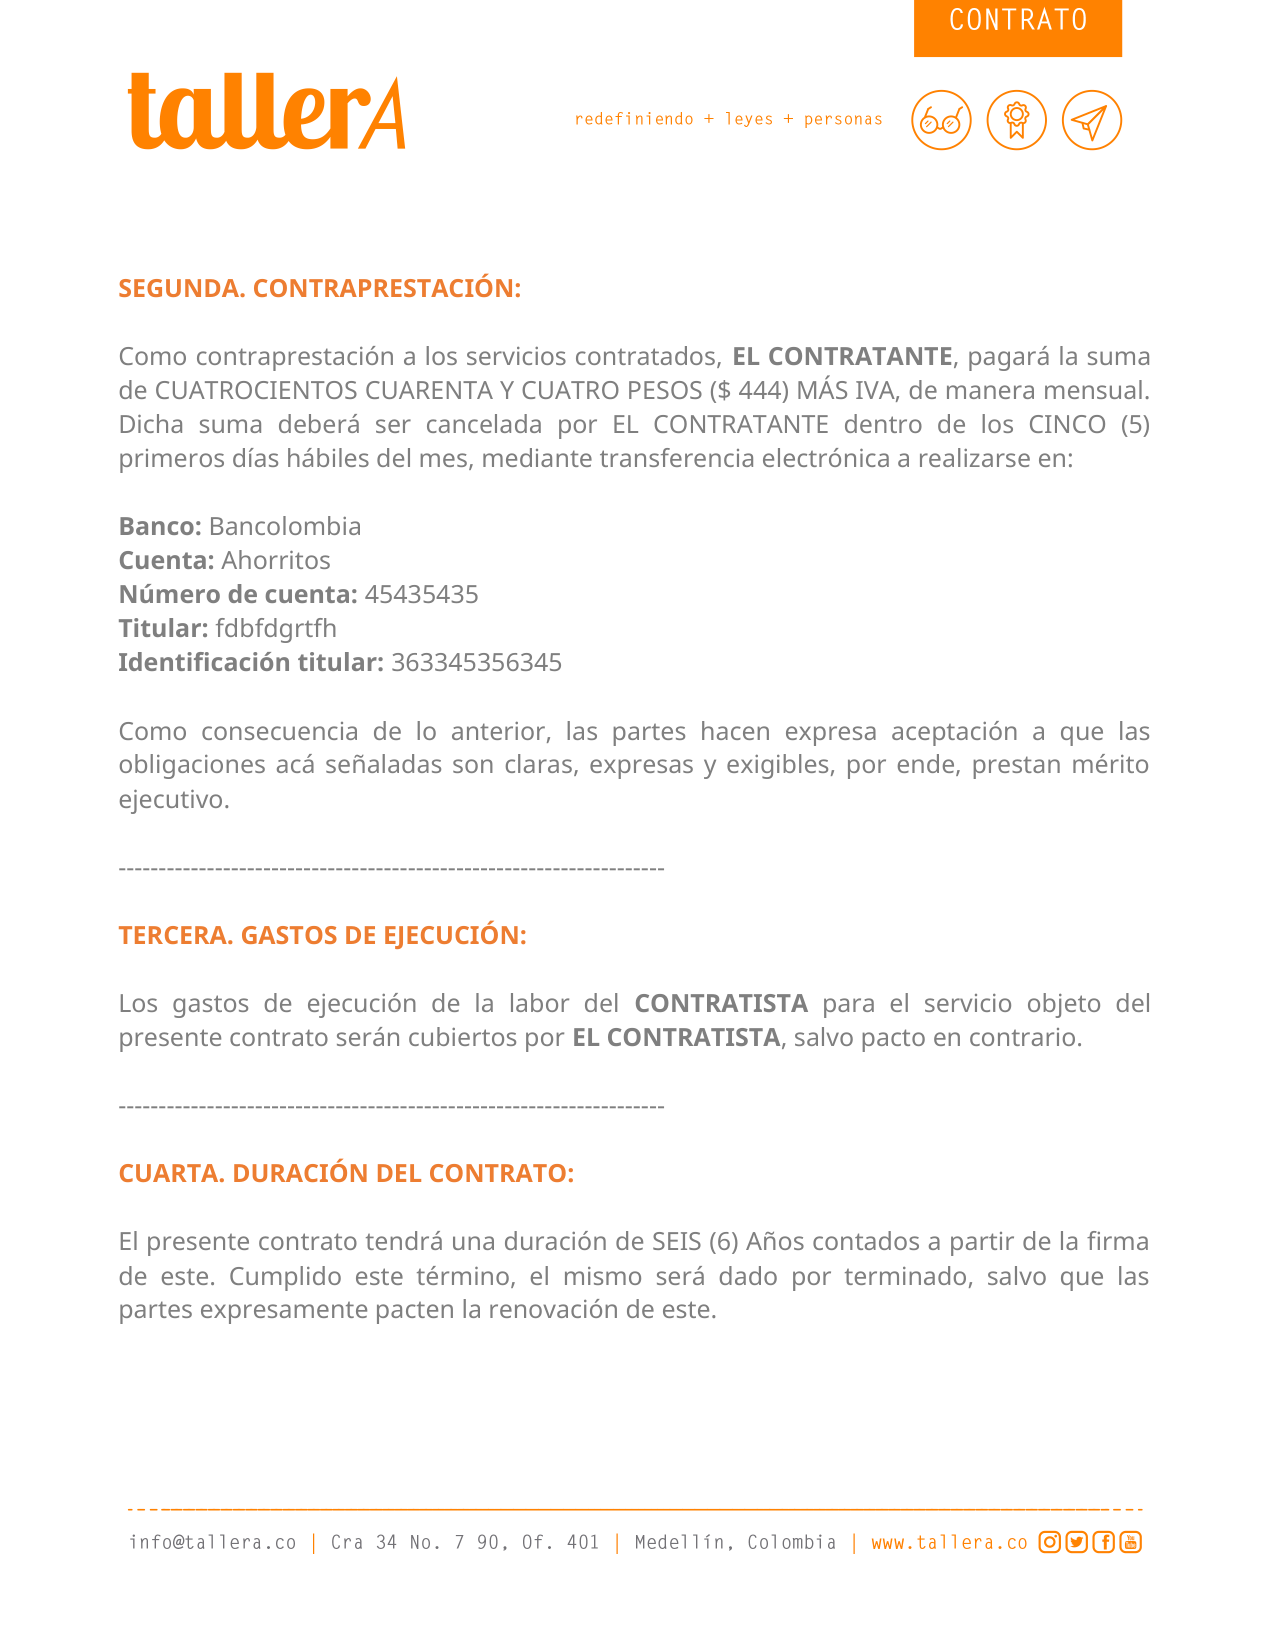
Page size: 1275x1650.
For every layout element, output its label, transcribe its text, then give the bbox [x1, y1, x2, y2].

text Identificación titular: 363345356345 [118, 645, 1152, 679]
text CUARTA. DURACIÓN DEL CONTRATO: [118, 1156, 1152, 1190]
text Los gastos de ejecución de la labor del CONTRATISTA para el servicio objeto del presente contrato serán cubiertos por EL CONTRATISTA, salvo pacto en contrario. [118, 986, 1152, 1054]
picture [0, 0, 1273, 1636]
text Titular: fdbfdgrtfh [118, 611, 1152, 645]
text El presente contrato tendrá una duración de SEIS (6) Años contados a partir de la firma de este. Cumplido este término, el mismo será dado por terminado, salvo que las partes expresamente pacten la renovación de este. [118, 1224, 1152, 1326]
text Banco: Bancolombia [118, 509, 1152, 543]
text -------------------------------------------------------------------- [118, 1088, 1152, 1122]
text TERCERA. GASTOS DE EJECUCIÓN: [118, 917, 1152, 952]
text Como consecuencia de lo anterior, las partes hacen expresa aceptación a que las obligaciones acá señaladas son claras, expresas y exigibles, por ende, prestan mérito ejecutivo. [118, 713, 1152, 815]
text SEGUNDA. CONTRAPRESTACIÓN: [118, 270, 1152, 304]
text Número de cuenta: 45435435 [118, 577, 1152, 611]
text -------------------------------------------------------------------- [118, 849, 1152, 883]
text Como contraprestación a los servicios contratados, EL CONTRATANTE, pagará la suma de CUATROCIENTOS CUARENTA Y CUATRO PESOS ($ 444) MÁS IVA, de manera mensual. Dicha suma deberá ser cancelada por EL CONTRATANTE dentro de los CINCO (5) primeros días hábiles del mes, mediante transferencia electrónica a realizarse en: [118, 338, 1152, 475]
text Cuenta: Ahorritos [118, 543, 1152, 577]
